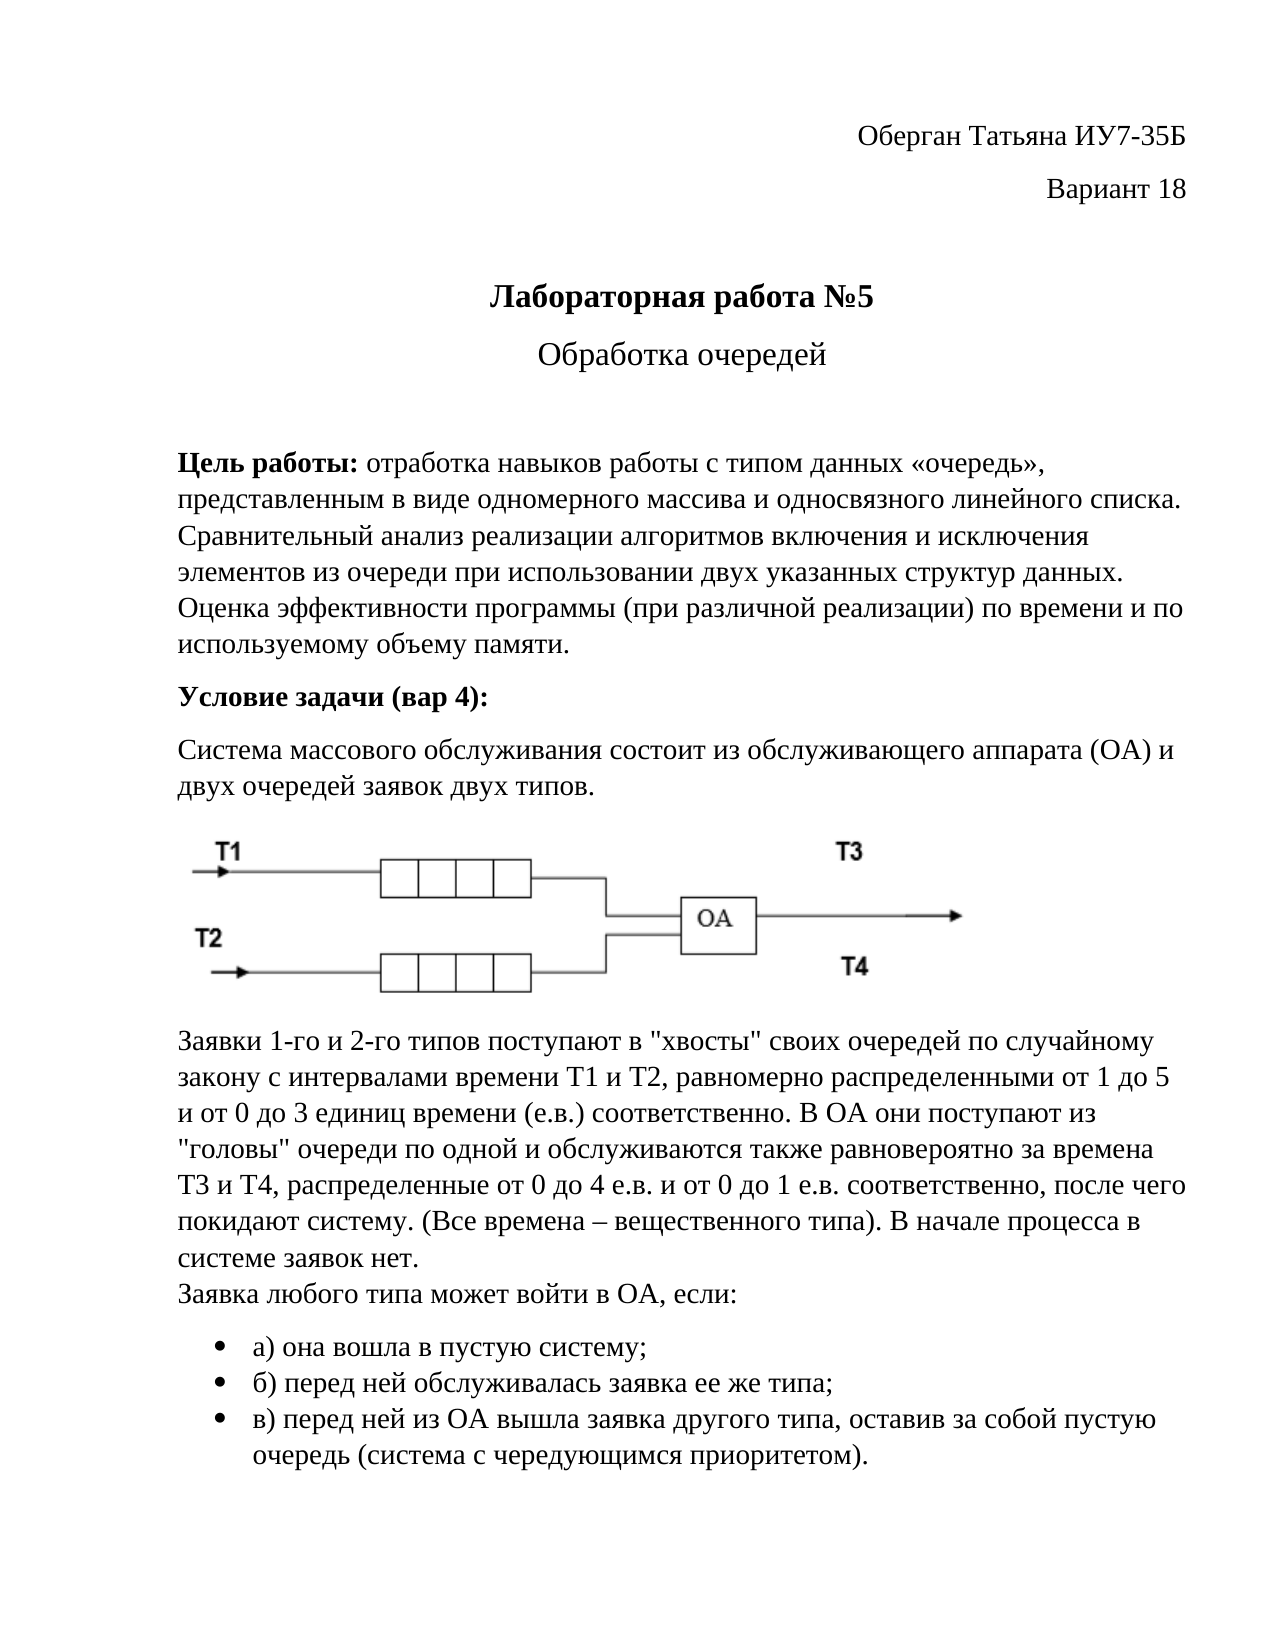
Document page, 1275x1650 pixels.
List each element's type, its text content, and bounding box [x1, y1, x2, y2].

list в) перед ней из ОА вышла заявка другого типа, оставив за собой пустую очередь (система с чередующимся приоритетом). [215, 1401, 1186, 1471]
text Система массового обслуживания состоит из обслуживающего аппарата (ОА) и двух очередей заявок двух типов. [177, 732, 1186, 801]
text Заявки 1-го и 2-го типов поступают в "хвосты" своих очередей по случайному закону с интервалами времени Т1 и Т2, равномерно распределенными от 1 до 5 и от 0 до 3 единиц времени (е.в.) соответственно. В ОА они поступают из "головы" очереди по одной и обслуживаются также равновероятно за времена Т3 и Т4, распределенные от 0 до 4 е.в. и от 0 до 1 е.в. соответственно, после чего покидают систему. (Все времена – вещественного типа). В начале процесса в системе заявок нет. Заявка любого типа может войти в ОА, если: [177, 1023, 1186, 1309]
list б) перед ней обслуживалась заявка ее же типа; [215, 1365, 1186, 1398]
text Оберган Татьяна ИУ7-35Б [177, 118, 1186, 152]
list а) она вошла в пустую систему; [215, 1329, 1186, 1362]
text Лабораторная работа №5 [177, 277, 1186, 315]
text Обработка очередей [177, 334, 1186, 373]
text Цель работы: отработка навыков работы с типом данных «очередь», представленным в виде одномерного массива и односвязного линейного списка. Сравнительный анализ реализации алгоритмов включения и исключения элементов из очереди при использовании двух указанных структур данных. Оценка эффективности программы (при различной реализации) по времени и по используемому объему памяти. [177, 445, 1186, 660]
picture [177, 820, 981, 1004]
text Условие задачи (вар 4): [177, 679, 1186, 712]
text Вариант 18 [177, 171, 1186, 204]
